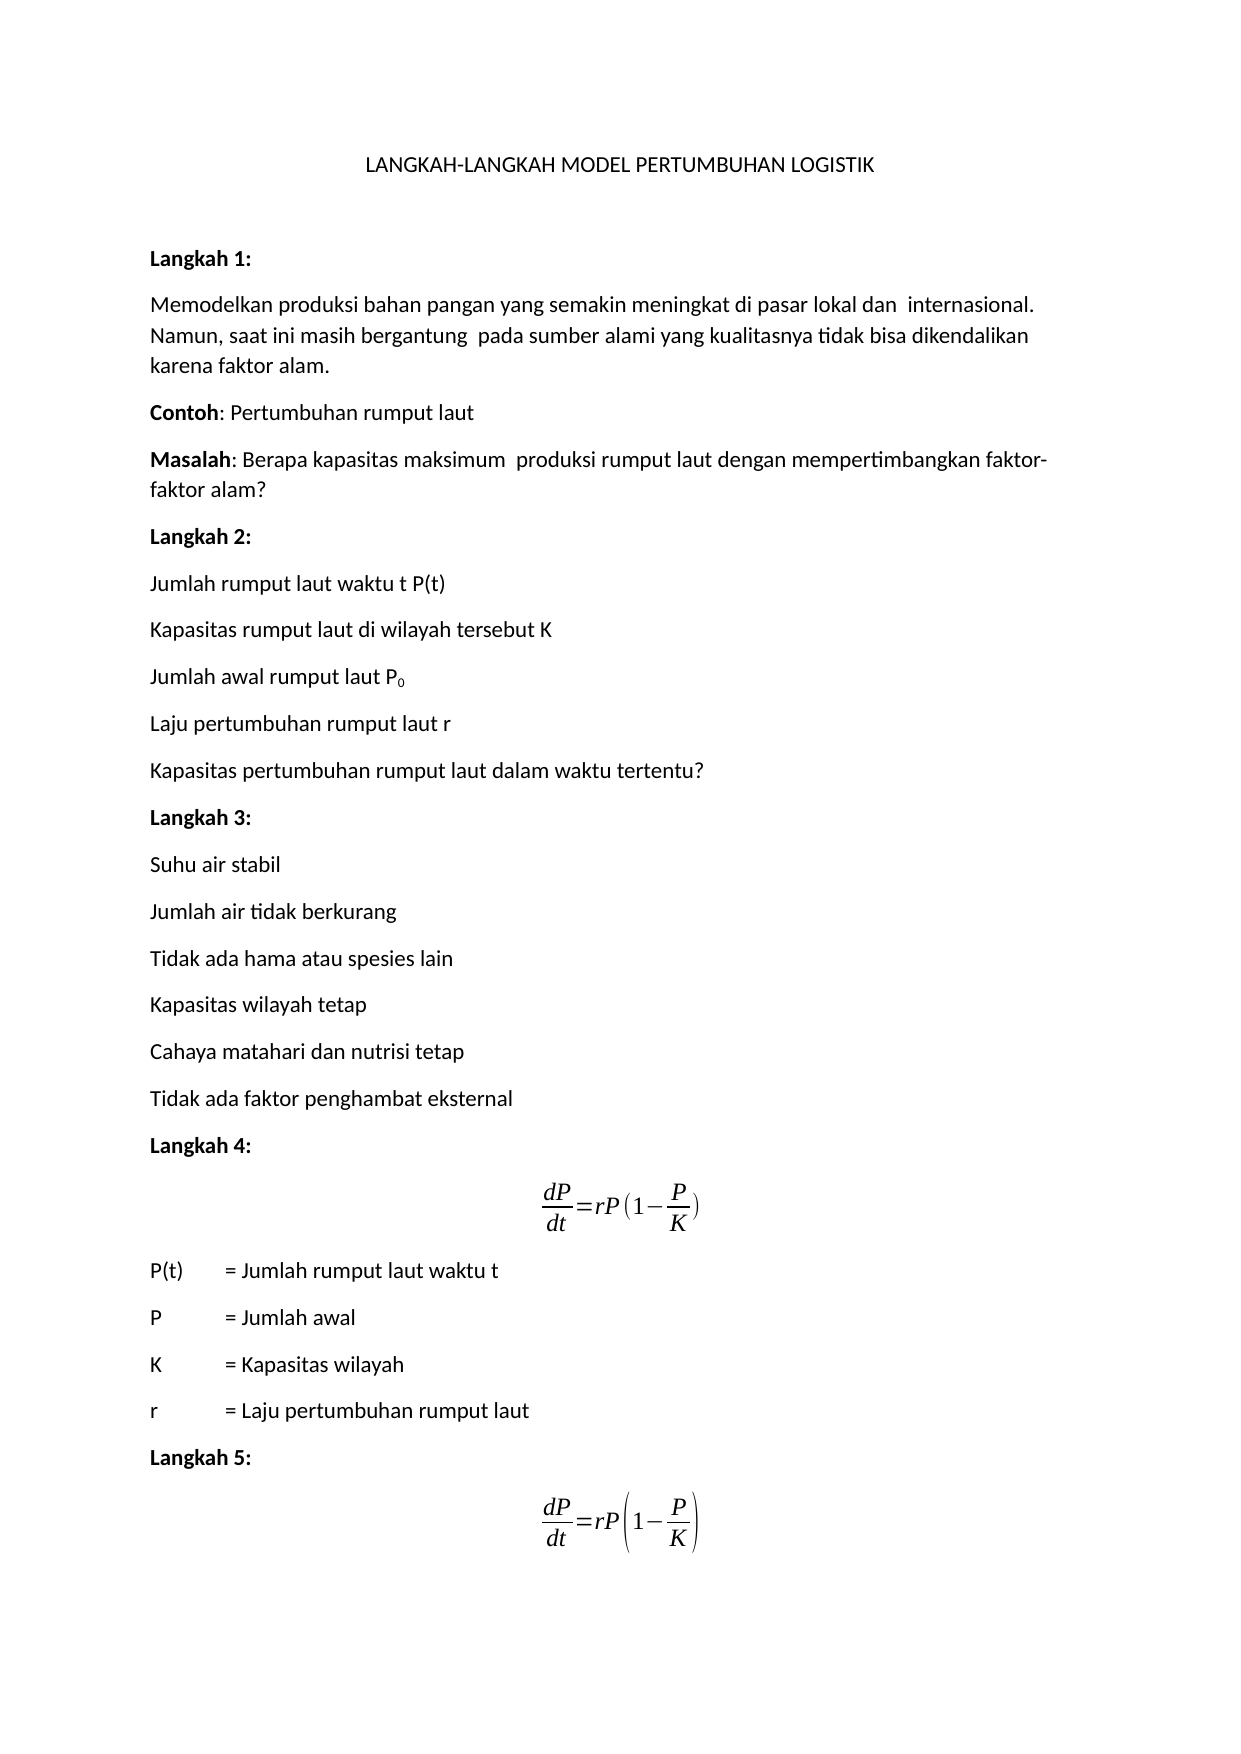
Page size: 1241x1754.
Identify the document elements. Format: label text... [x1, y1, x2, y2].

text Langkah 3: [150, 803, 1090, 831]
text Kapasitas wilayah tetap [150, 991, 1090, 1019]
text P(t) = Jumlah rumput laut waktu t [150, 1256, 1090, 1284]
text Masalah: Berapa kapasitas maksimum produksi rumput laut dengan mempertimbangkan faktor-faktor alam? [150, 445, 1090, 503]
text r = Laju pertumbuhan rumput laut [150, 1397, 1090, 1424]
text Jumlah air tidak berkurang [150, 897, 1090, 925]
text Jumlah awal rumput laut P0 [150, 662, 1090, 691]
text Langkah 5: [150, 1443, 1090, 1471]
text Langkah 4: [150, 1131, 1090, 1159]
text Contoh: Pertumbuhan rumput laut [150, 398, 1090, 426]
text Tidak ada faktor penghambat eksternal [150, 1084, 1090, 1112]
text Suhu air stabil [150, 850, 1090, 878]
text Kapasitas pertumbuhan rumput laut dalam waktu tertentu? [150, 756, 1090, 784]
text Laju pertumbuhan rumput laut r [150, 709, 1090, 737]
text LANGKAH-LANGKAH MODEL PERTUMBUHAN LOGISTIK [150, 150, 1090, 178]
text Tidak ada hama atau spesies lain [150, 944, 1090, 972]
text Jumlah rumput laut waktu t P(t) [150, 569, 1090, 597]
text K = Kapasitas wilayah [150, 1350, 1090, 1378]
text Cahaya matahari dan nutrisi tetap [150, 1037, 1090, 1066]
text Langkah 1: [150, 244, 1090, 272]
text Memodelkan produksi bahan pangan yang semakin meningkat di pasar lokal dan internasional. Namun, saat ini masih bergantung pada sumber alami yang kualitasnya tidak bisa dikendalikan karena faktor alam. [150, 291, 1090, 379]
text P = Jumlah awal [150, 1303, 1090, 1331]
text Langkah 2: [150, 522, 1090, 550]
text Kapasitas rumput laut di wilayah tersebut K [150, 616, 1090, 644]
